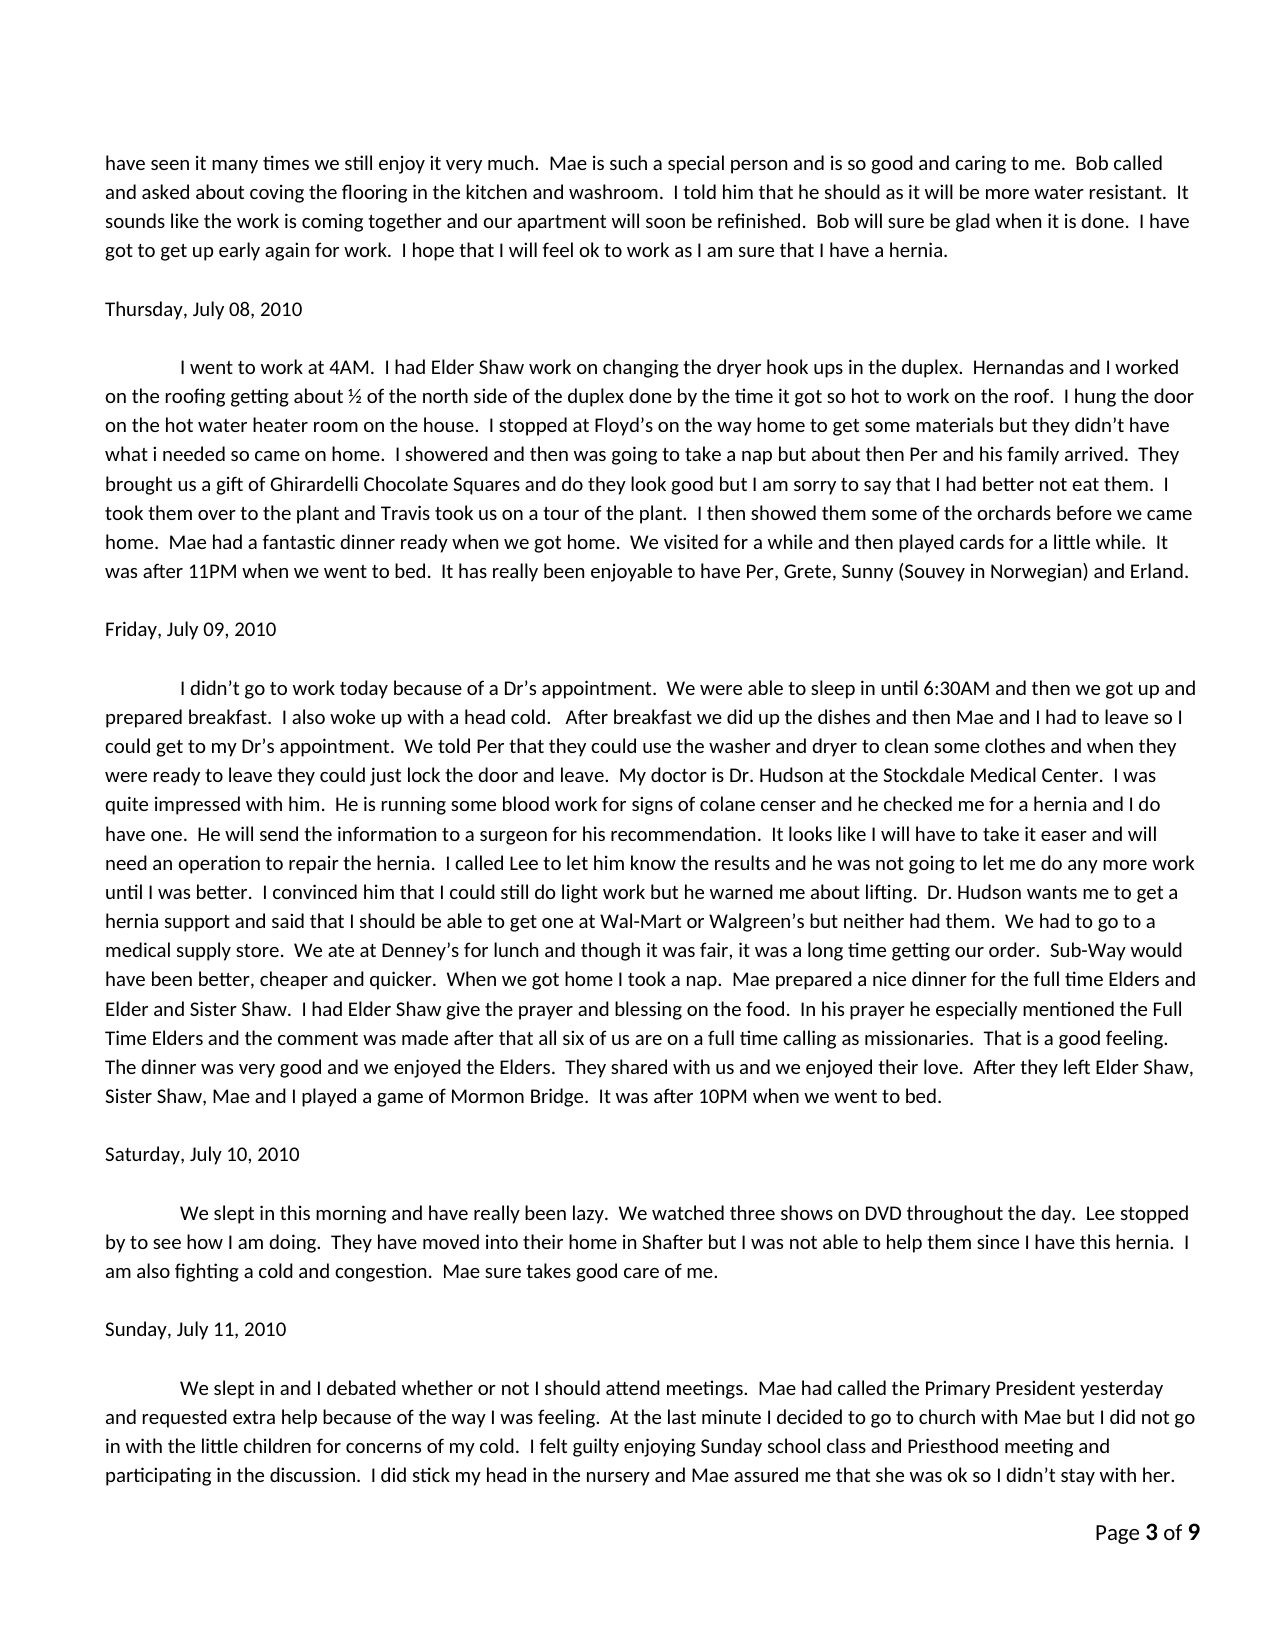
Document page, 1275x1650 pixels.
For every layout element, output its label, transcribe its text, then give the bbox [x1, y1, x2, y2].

text Saturday, July 10, 2010 [105, 1142, 1200, 1167]
text We slept in this morning and have really been lazy. We watched three shows on DVD throughout the day. Lee stopped by to see how I am doing. They have moved into their home in Shafter but I was not able to help them since I have this hernia. I am also fighting a cold and congestion. Mae sure takes good care of me. [105, 1200, 1200, 1284]
text Sunday, July 11, 2010 [105, 1317, 1200, 1342]
text Friday, July 09, 2010 [105, 617, 1200, 642]
text I didn’t go to work today because of a Dr’s appointment. We were able to sleep in until 6:30AM and then we got up and prepared breakfast. I also woke up with a head cold. After breakfast we did up the dishes and then Mae and I had to leave so I could get to my Dr’s appointment. We told Per that they could use the washer and dryer to clean some clothes and when they were ready to leave they could just lock the door and leave. My doctor is Dr. Hudson at the Stockdale Medical Center. I was quite impressed with him. He is running some blood work for signs of colane censer and he checked me for a hernia and I do have one. He will send the information to a surgeon for his recommendation. It looks like I will have to take it easer and will need an operation to repair the hernia. I called Lee to let him know the results and he was not going to let me do any more work until I was better. I convinced him that I could still do light work but he warned me about lifting. Dr. Hudson wants me to get a hernia support and said that I should be able to get one at Wal-Mart or Walgreen’s but neither had them. We had to go to a medical supply store. We ate at Denney’s for lunch and though it was fair, it was a long time getting our order. Sub-Way would have been better, cheaper and quicker. When we got home I took a nap. Mae prepared a nice dinner for the full time Elders and Elder and Sister Shaw. I had Elder Shaw give the prayer and blessing on the food. In his prayer he especially mentioned the Full Time Elders and the comment was made after that all six of us are on a full time calling as missionaries. That is a good feeling. The dinner was very good and we enjoyed the Elders. They shared with us and we enjoyed their love. After they left Elder Shaw, Sister Shaw, Mae and I played a game of Mormon Bridge. It was after 10PM when we went to bed. [105, 675, 1200, 1109]
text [105, 150, 1200, 263]
text Thursday, July 08, 2010 [105, 296, 1200, 321]
text I went to work at 4AM. I had Elder Shaw work on changing the dryer hook ups in the duplex. Hernandas and I worked on the roofing getting about ½ of the north side of the duplex done by the time it got so hot to work on the roof. I hung the door on the hot water heater room on the house. I stopped at Floyd’s on the way home to get some materials but they didn’t have what i needed so came on home. I showered and then was going to take a nap but about then Per and his family arrived. They brought us a gift of Ghirardelli Chocolate Squares and do they look good but I am sorry to say that I had better not eat them. I took them over to the plant and Travis took us on a tour of the plant. I then showed them some of the orchards before we came home. Mae had a fantastic dinner ready when we got home. We visited for a while and then played cards for a little while. It was after 11PM when we went to bed. It has really been enjoyable to have Per, Grete, Sunny (Souvey in Norwegian) and Erland. [105, 354, 1200, 584]
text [105, 1375, 1200, 1488]
